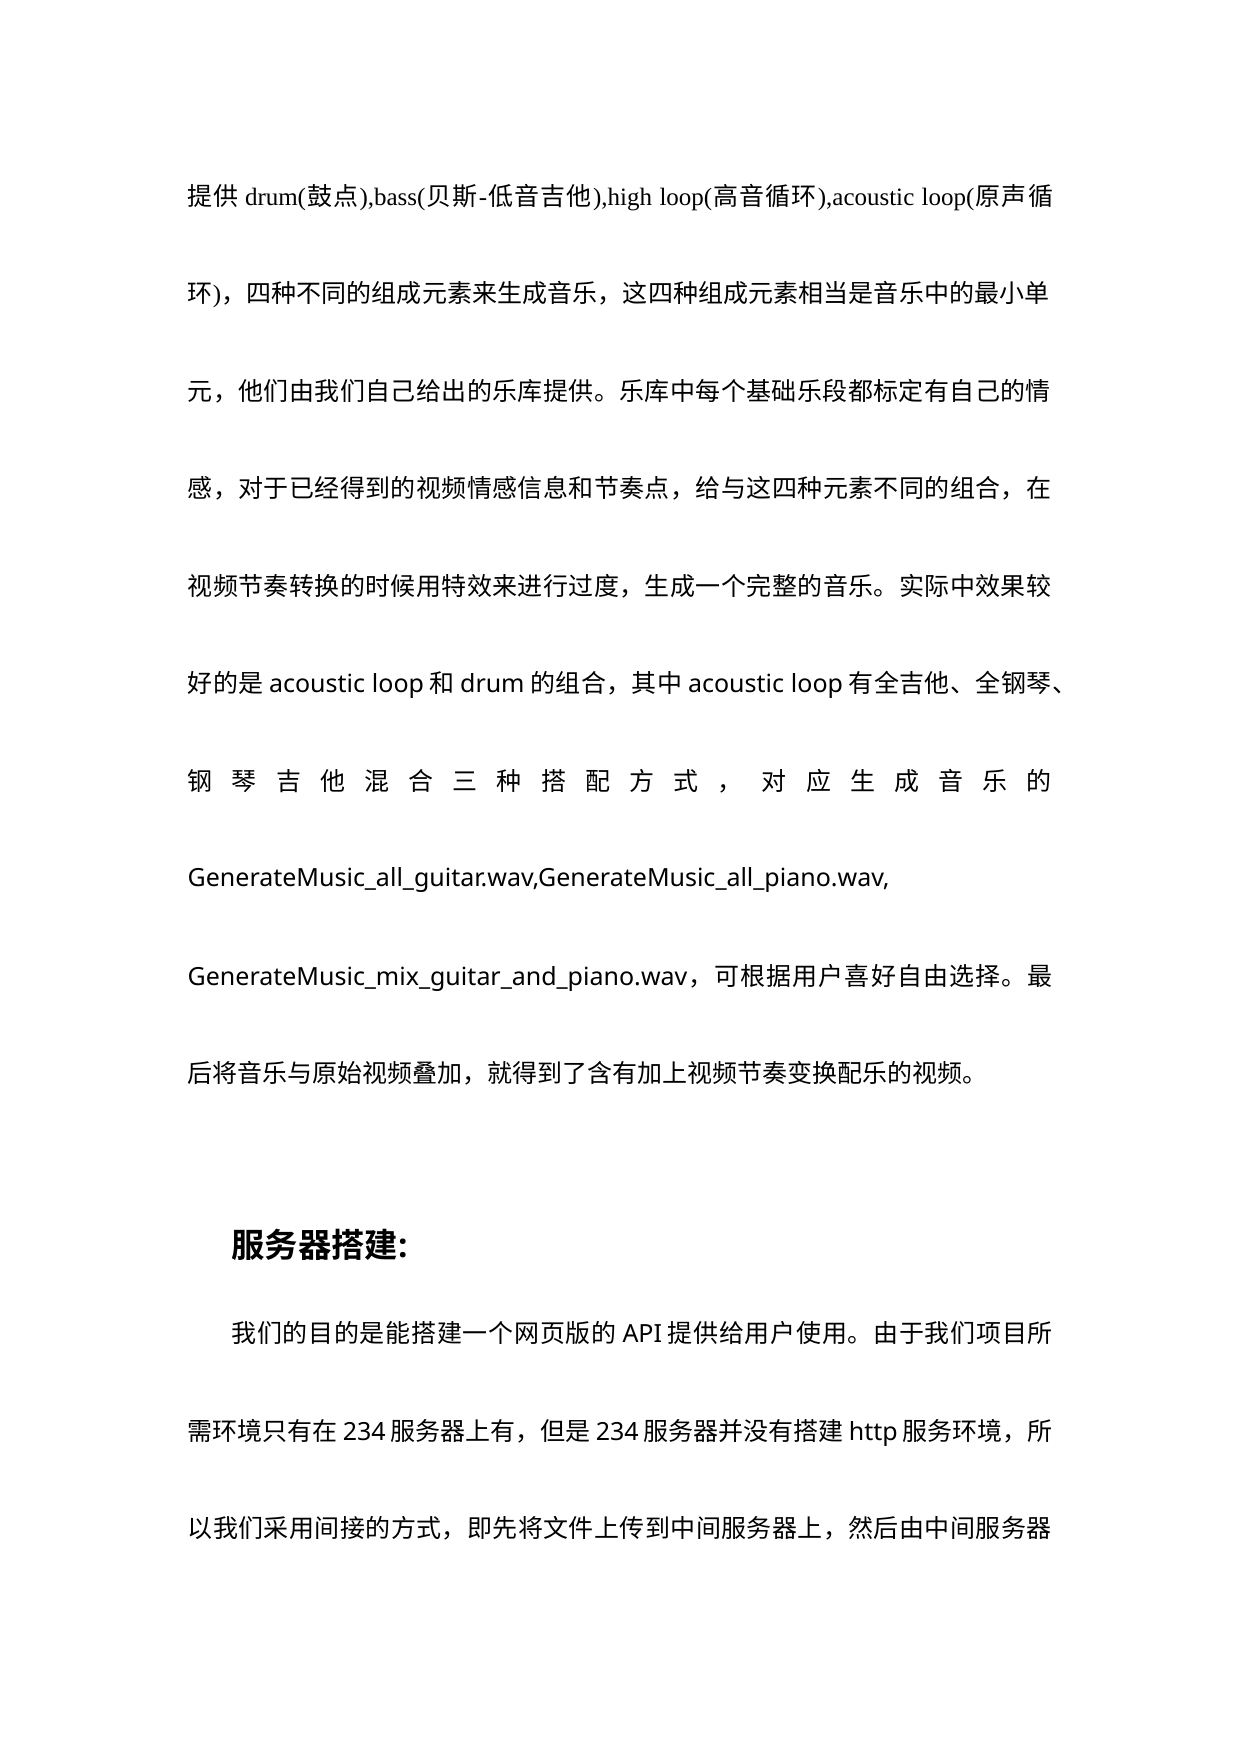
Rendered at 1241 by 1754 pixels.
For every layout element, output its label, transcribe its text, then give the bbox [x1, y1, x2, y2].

text 服务器搭建: [187, 1210, 1053, 1275]
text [187, 1299, 1053, 1559]
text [187, 162, 1053, 1104]
